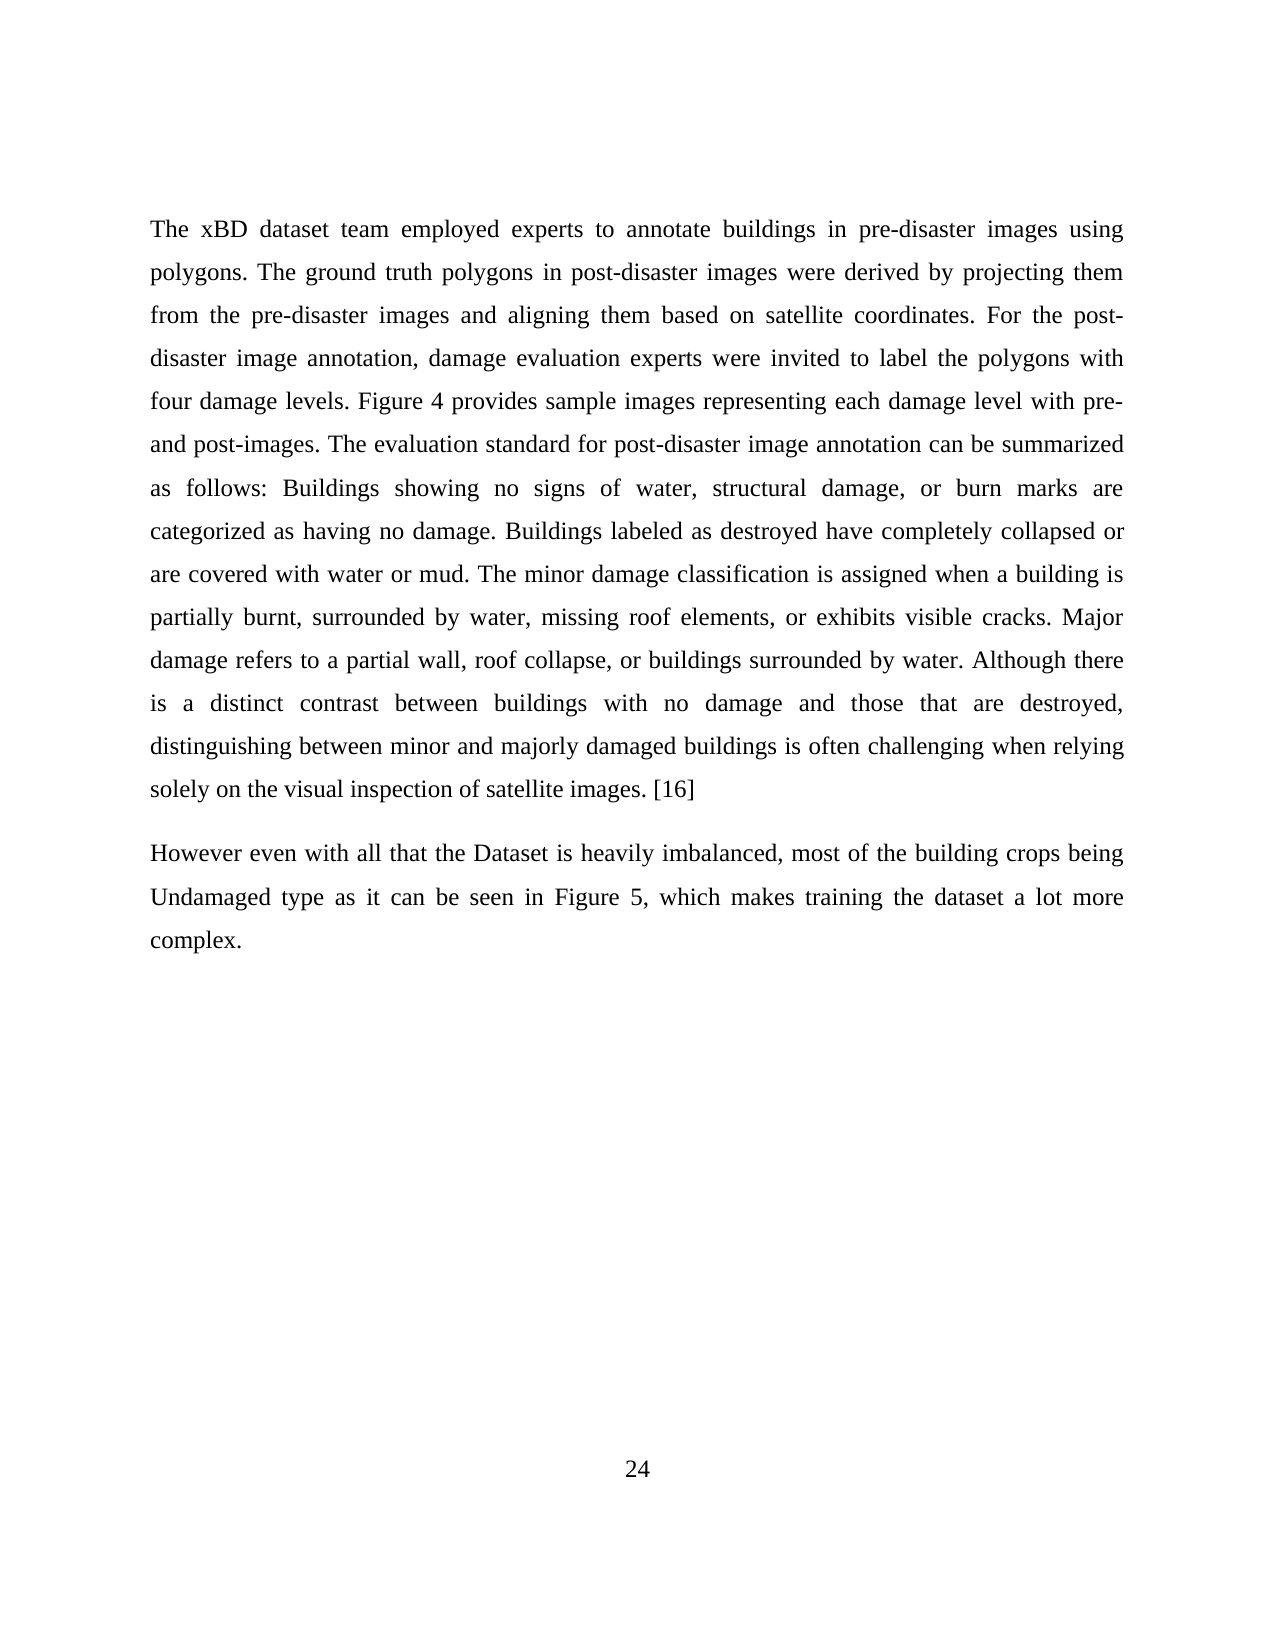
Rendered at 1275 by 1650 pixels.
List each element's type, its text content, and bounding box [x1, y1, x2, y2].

text However even with all that the Dataset is heavily imbalanced, most of the building crops being Undamaged type as it can be seen in Figure 5, which makes training the dataset a lot more complex. [150, 838, 1125, 953]
text The xBD dataset team employed experts to annotate buildings in pre-disaster images using polygons. The ground truth polygons in post-disaster images were derived by projecting them from the pre-disaster images and aligning them based on satellite coordinates. For the post-disaster image annotation, damage evaluation experts were invited to label the polygons with four damage levels. Figure 4 provides sample images representing each damage level with pre- and post-images. The evaluation standard for post-disaster image annotation can be summarized as follows: Buildings showing no signs of water, structural damage, or burn marks are categorized as having no damage. Buildings labeled as destroyed have completely collapsed or are covered with water or mud. The minor damage classification is assigned when a building is partially burnt, surrounded by water, missing roof elements, or exhibits visible cracks. Major damage refers to a partial wall, roof collapse, or buildings surrounded by water. Although there is a distinct contrast between buildings with no damage and those that are destroyed, distinguishing between minor and majorly damaged buildings is often challenging when relying solely on the visual inspection of satellite images. [16] [150, 214, 1125, 803]
